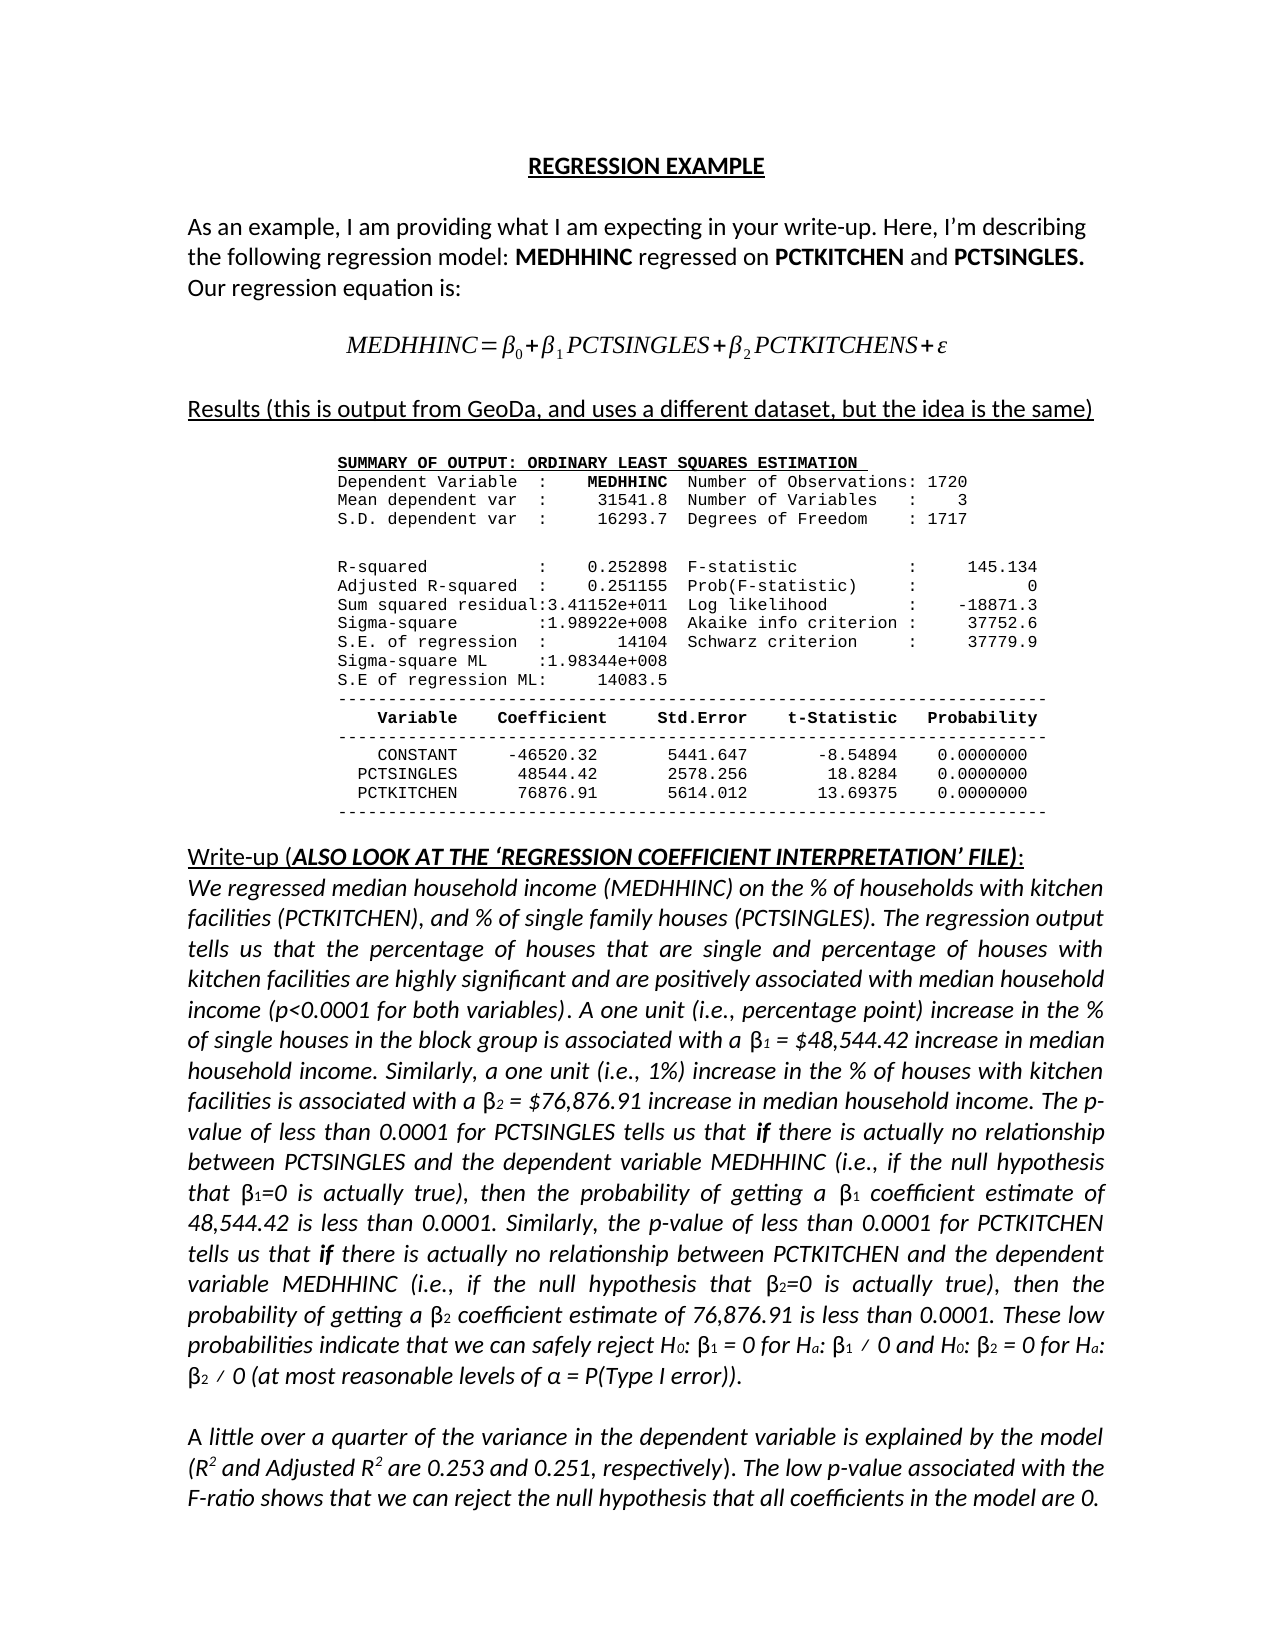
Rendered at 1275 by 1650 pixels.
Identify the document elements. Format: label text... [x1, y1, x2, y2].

text Sum squared residual:3.41152e+011 Log likelihood : -18871.3 [337, 596, 1106, 615]
text Results (this is output from GeoDa, and uses a different dataset, but the idea is the same) [187, 393, 1106, 424]
text SUMMARY OF OUTPUT: ORDINARY LEAST SQUARES ESTIMATION [337, 454, 1106, 473]
text Variable Coefficient Std.Error t-Statistic Probability [337, 709, 1106, 728]
text CONSTANT -46520.32 5441.647 -8.54894 0.0000000 [337, 747, 1106, 766]
text Dependent Variable : MEDHHINC Number of Observations: 1720 [337, 473, 1106, 492]
text Mean dependent var : 31541.8 Number of Variables : 3 [337, 492, 1106, 511]
text ----------------------------------------------------------------------- [337, 690, 1106, 709]
text Our regression equation is: [187, 272, 1106, 331]
text PCTKITCHEN 76876.91 5614.012 13.69375 0.0000000 [337, 785, 1106, 803]
text S.E. of regression : 14104 Schwarz criterion : 37779.9 [337, 634, 1106, 653]
text S.E of regression ML: 14083.5 [337, 672, 1106, 690]
text Sigma-square :1.98922e+008 Akaike info criterion : 37752.6 [337, 615, 1106, 634]
text As an example, I am providing what I am expecting in your write-up. Here, I’m describing the following regression model: MEDHHINC regressed on PCTKITCHEN and PCTSINGLES. [187, 211, 1106, 272]
text S.D. dependent var : 16293.7 Degrees of Freedom : 1717 [337, 511, 1106, 530]
text Adjusted R-squared : 0.251155 Prob(F-statistic) : 0 [337, 577, 1106, 596]
text ----------------------------------------------------------------------- [337, 728, 1106, 747]
text Write-up (ALSO LOOK AT THE ‘REGRESSION COEFFICIENT INTERPRETATION’ FILE): [187, 841, 1106, 872]
text PCTSINGLES 48544.42 2578.256 18.8284 0.0000000 [337, 766, 1106, 785]
text REGRESSION EXAMPLE [187, 150, 1106, 181]
text Sigma-square ML :1.98344e+008 [337, 653, 1106, 672]
text A little over a quarter of the variance in the dependent variable is explained by the model (R2 and Adjusted R2 are 0.253 and 0.251, respectively). The low p-value associated with the F-ratio shows that we can reject the null hypothesis that all coefficients in the model are 0. [187, 1421, 1106, 1513]
text ----------------------------------------------------------------------- [337, 803, 1106, 822]
text R-squared : 0.252898 F-statistic : 145.134 [337, 558, 1106, 577]
text We regressed median household income (MEDHHINC) on the % of households with kitchen facilities (PCTKITCHEN), and % of single family houses (PCTSINGLES). The regression output tells us that the percentage of houses that are single and percentage of houses with kitchen facilities are highly significant and are positively associated with median household income (p<0.0001 for both variables). A one unit (i.e., percentage point) increase in the % of single houses in the block group is associated with a β1 = $48,544.42 increase in median household income. Similarly, a one unit (i.e., 1%) increase in the % of houses with kitchen facilities is associated with a β2 = $76,876.91 increase in median household income. The p-value of less than 0.0001 for PCTSINGLES tells us that if there is actually no relationship between PCTSINGLES and the dependent variable MEDHHINC (i.e., if the null hypothesis that β1=0 is actually true), then the probability of getting a β1 coefficient estimate of 48,544.42 is less than 0.0001. Similarly, the p-value of less than 0.0001 for PCTKITCHEN tells us that if there is actually no relationship between PCTKITCHEN and the dependent variable MEDHHINC (i.e., if the null hypothesis that β2=0 is actually true), then the probability of getting a β2 coefficient estimate of 76,876.91 is less than 0.0001. These low probabilities indicate that we can safely reject H0: β1 = 0 for Ha: β1 ≠ 0 and H0: β2 = 0 for Ha: β2 ≠ 0 (at most reasonable levels of α = P(Type I error)). [187, 872, 1106, 1391]
